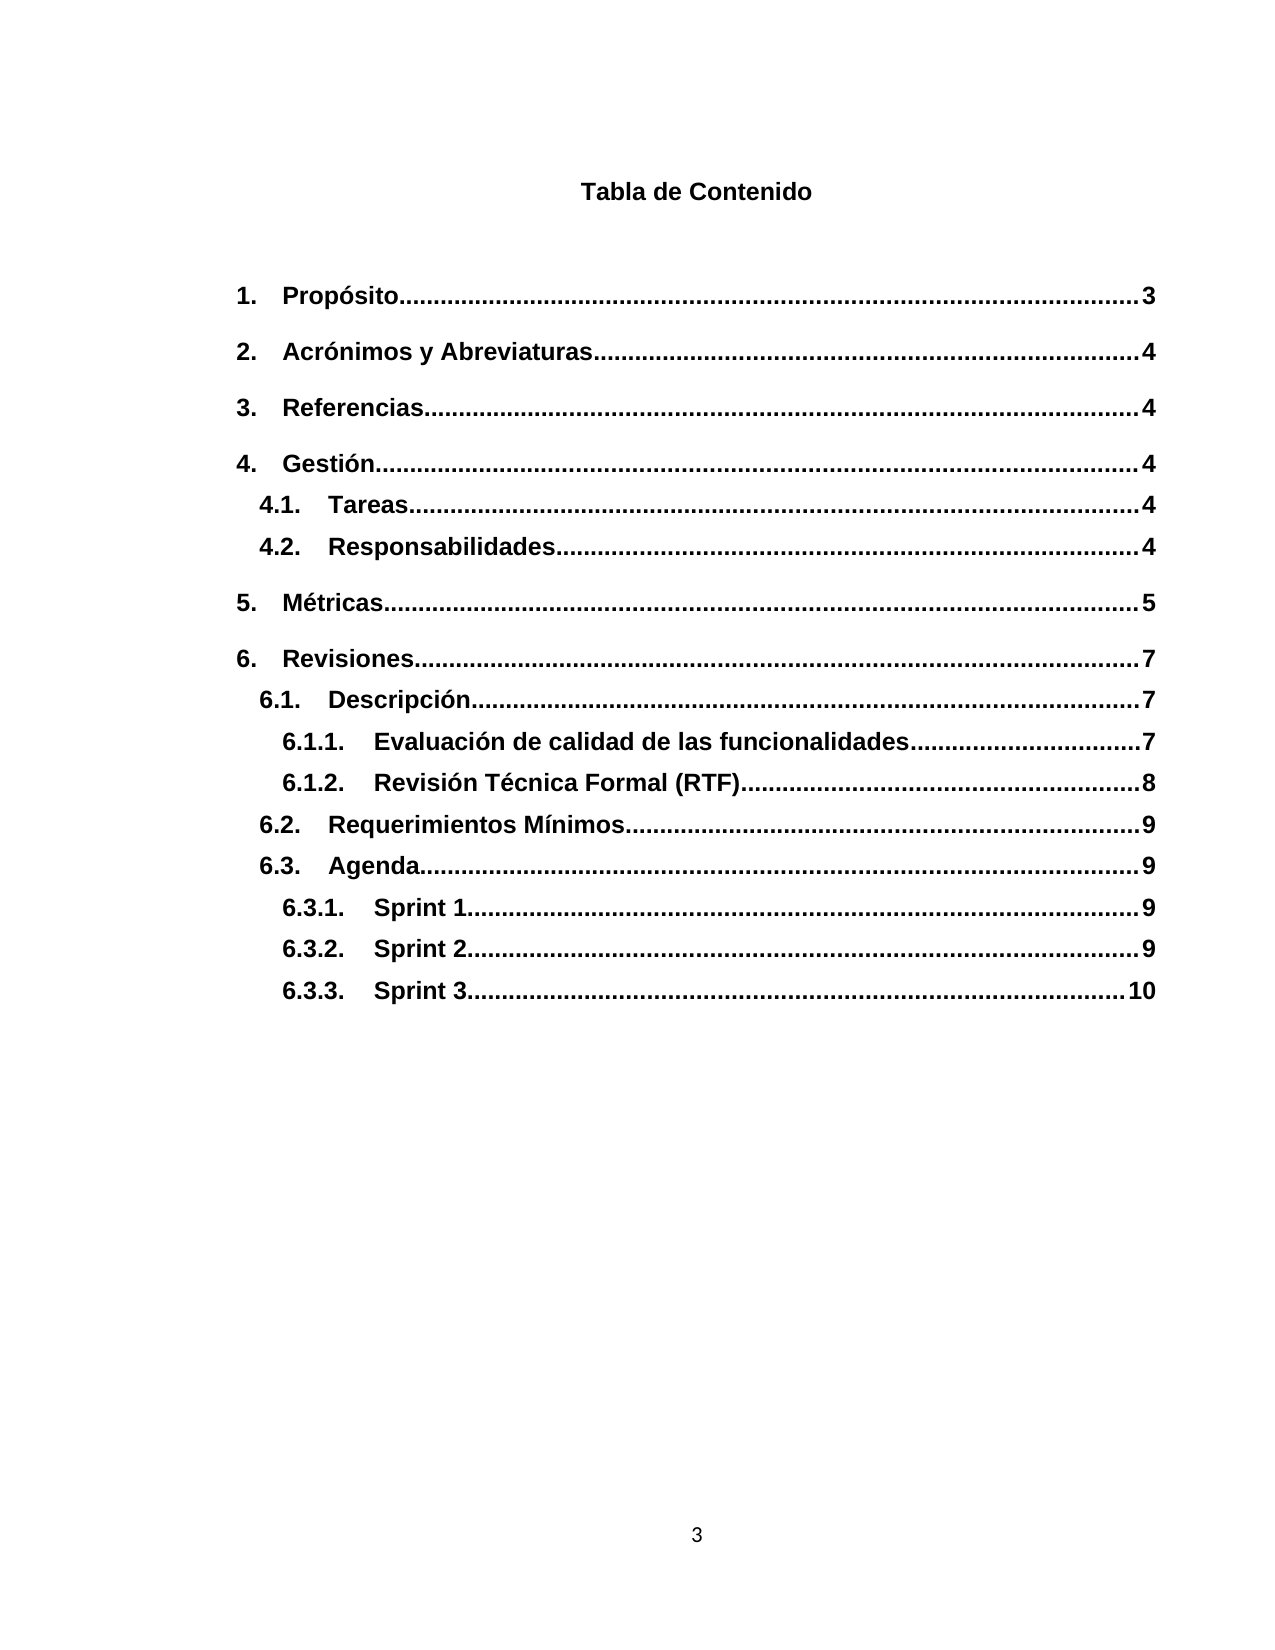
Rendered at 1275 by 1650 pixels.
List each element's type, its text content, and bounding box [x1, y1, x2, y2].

text 6.2. Requerimientos Mínimos 9 [259, 810, 1157, 839]
text 6. Revisiones 7 [236, 644, 1157, 673]
text 6.3.3. Sprint 3 10 [282, 976, 1157, 1004]
text 4. Gestión 4 [236, 449, 1157, 478]
text 6.1. Descripción 7 [259, 686, 1157, 714]
text Tabla de Contenido [236, 177, 1157, 206]
text 6.3. Agenda 9 [259, 851, 1157, 880]
text 6.3.2. Sprint 2 9 [282, 934, 1157, 963]
text 5. Métricas 5 [236, 588, 1157, 617]
text 6.3.1. Sprint 1 9 [282, 893, 1157, 922]
text 3. Referencias 4 [236, 393, 1157, 422]
text 1. Propósito 3 [236, 281, 1157, 310]
text 4.2. Responsabilidades 4 [259, 532, 1157, 561]
text 4.1. Tareas 4 [259, 491, 1157, 519]
text 2. Acrónimos y Abreviaturas 4 [236, 337, 1157, 366]
text 6.1.2. Revisión Técnica Formal (RTF) 8 [282, 768, 1157, 797]
text 6.1.1. Evaluación de calidad de las funcionalidades 7 [282, 727, 1157, 756]
